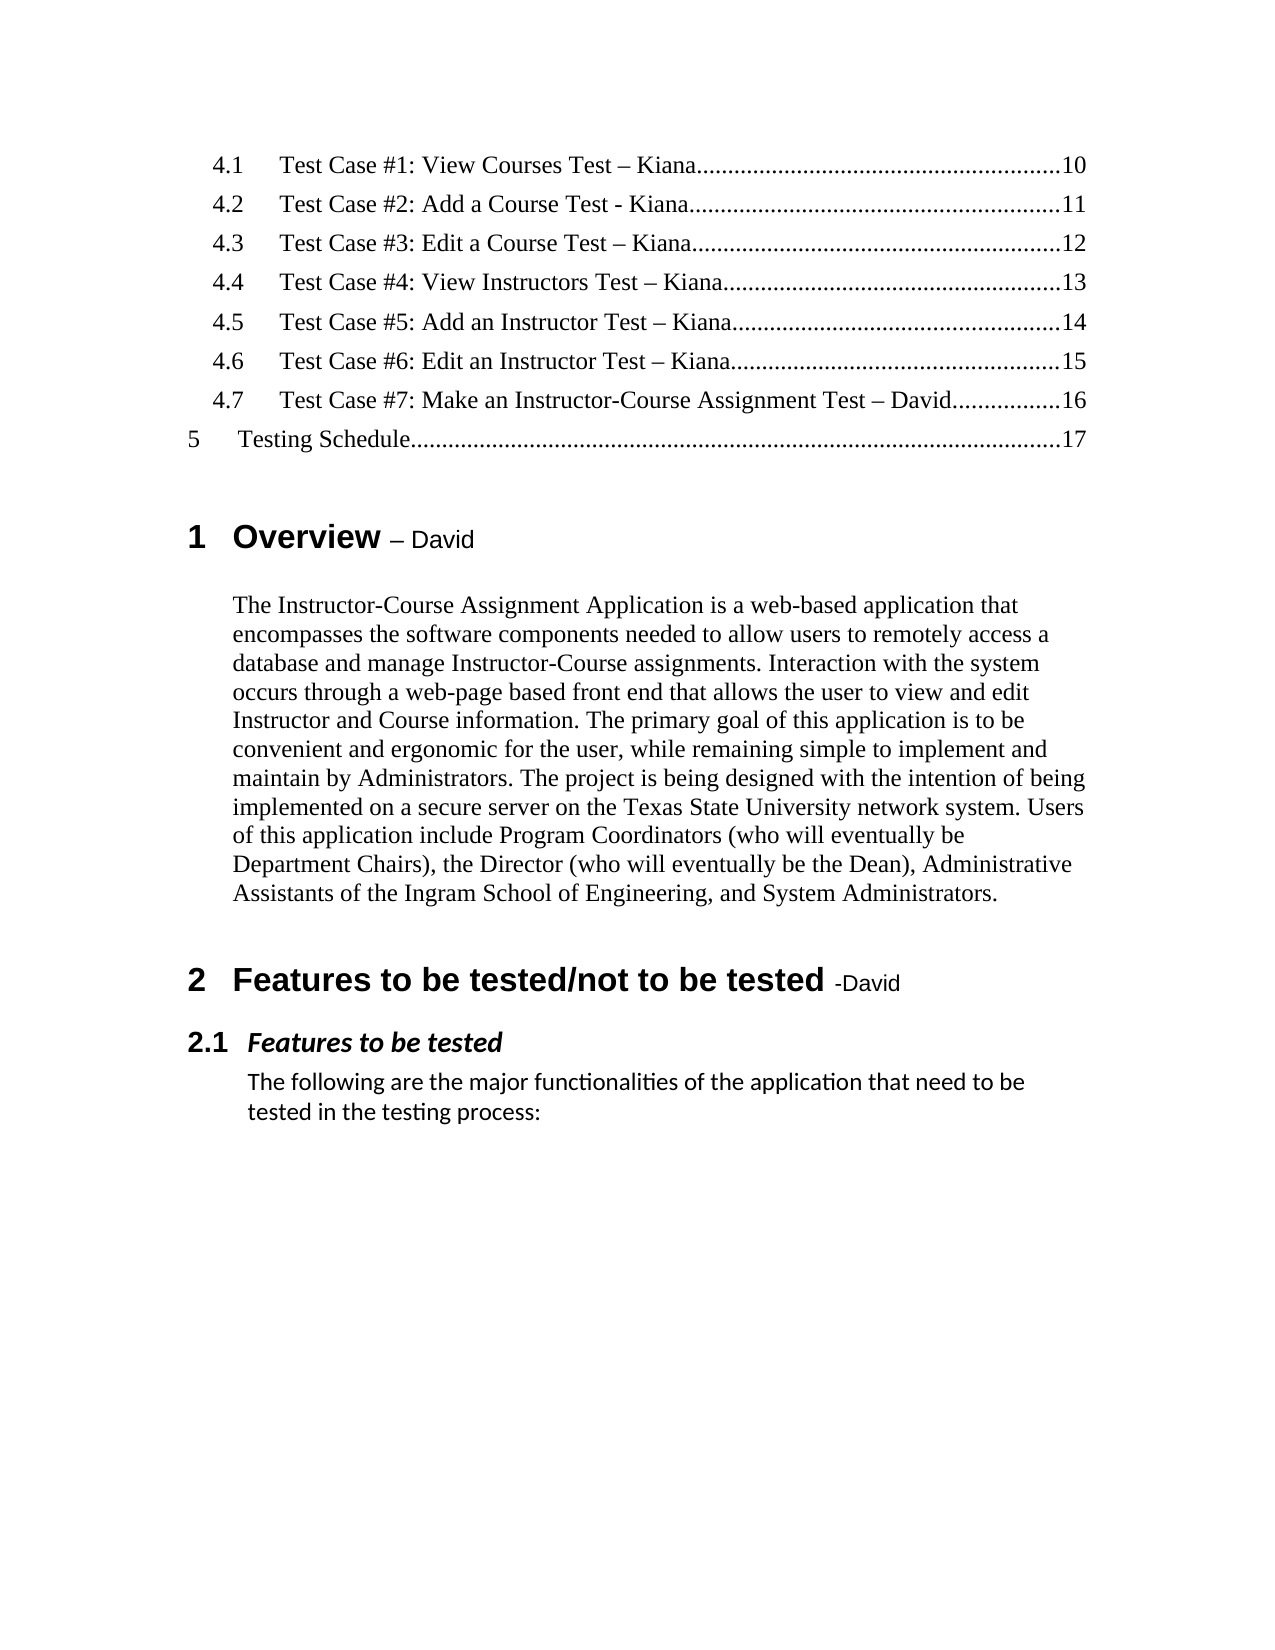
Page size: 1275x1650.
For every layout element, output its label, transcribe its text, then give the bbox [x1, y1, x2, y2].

subtitle Features to be tested/not to be tested -David [187, 961, 1087, 999]
text The Instructor-Course Assignment Application is a web-based application that encompasses the software components needed to allow users to remotely access a database and manage Instructor-Course assignments. Interaction with the system occurs through a web-page based front end that allows the user to view and edit Instructor and Course information. The primary goal of this application is to be convenient and ergonomic for the user, while remaining simple to implement and maintain by Administrators. The project is being designed with the intention of being implemented on a secure server on the Texas State University network system. Users of this application include Program Coordinators (who will eventually be Department Chairs), the Director (who will eventually be the Dean), Administrative Assistants of the Ingram School of Engineering, and System Administrators. [232, 591, 1087, 907]
subtitle Features to be tested [187, 1024, 1087, 1059]
subtitle Overview – David [187, 517, 1087, 556]
text The following are the major functionalities of the application that need to be tested in the testing process: [247, 1066, 1087, 1127]
